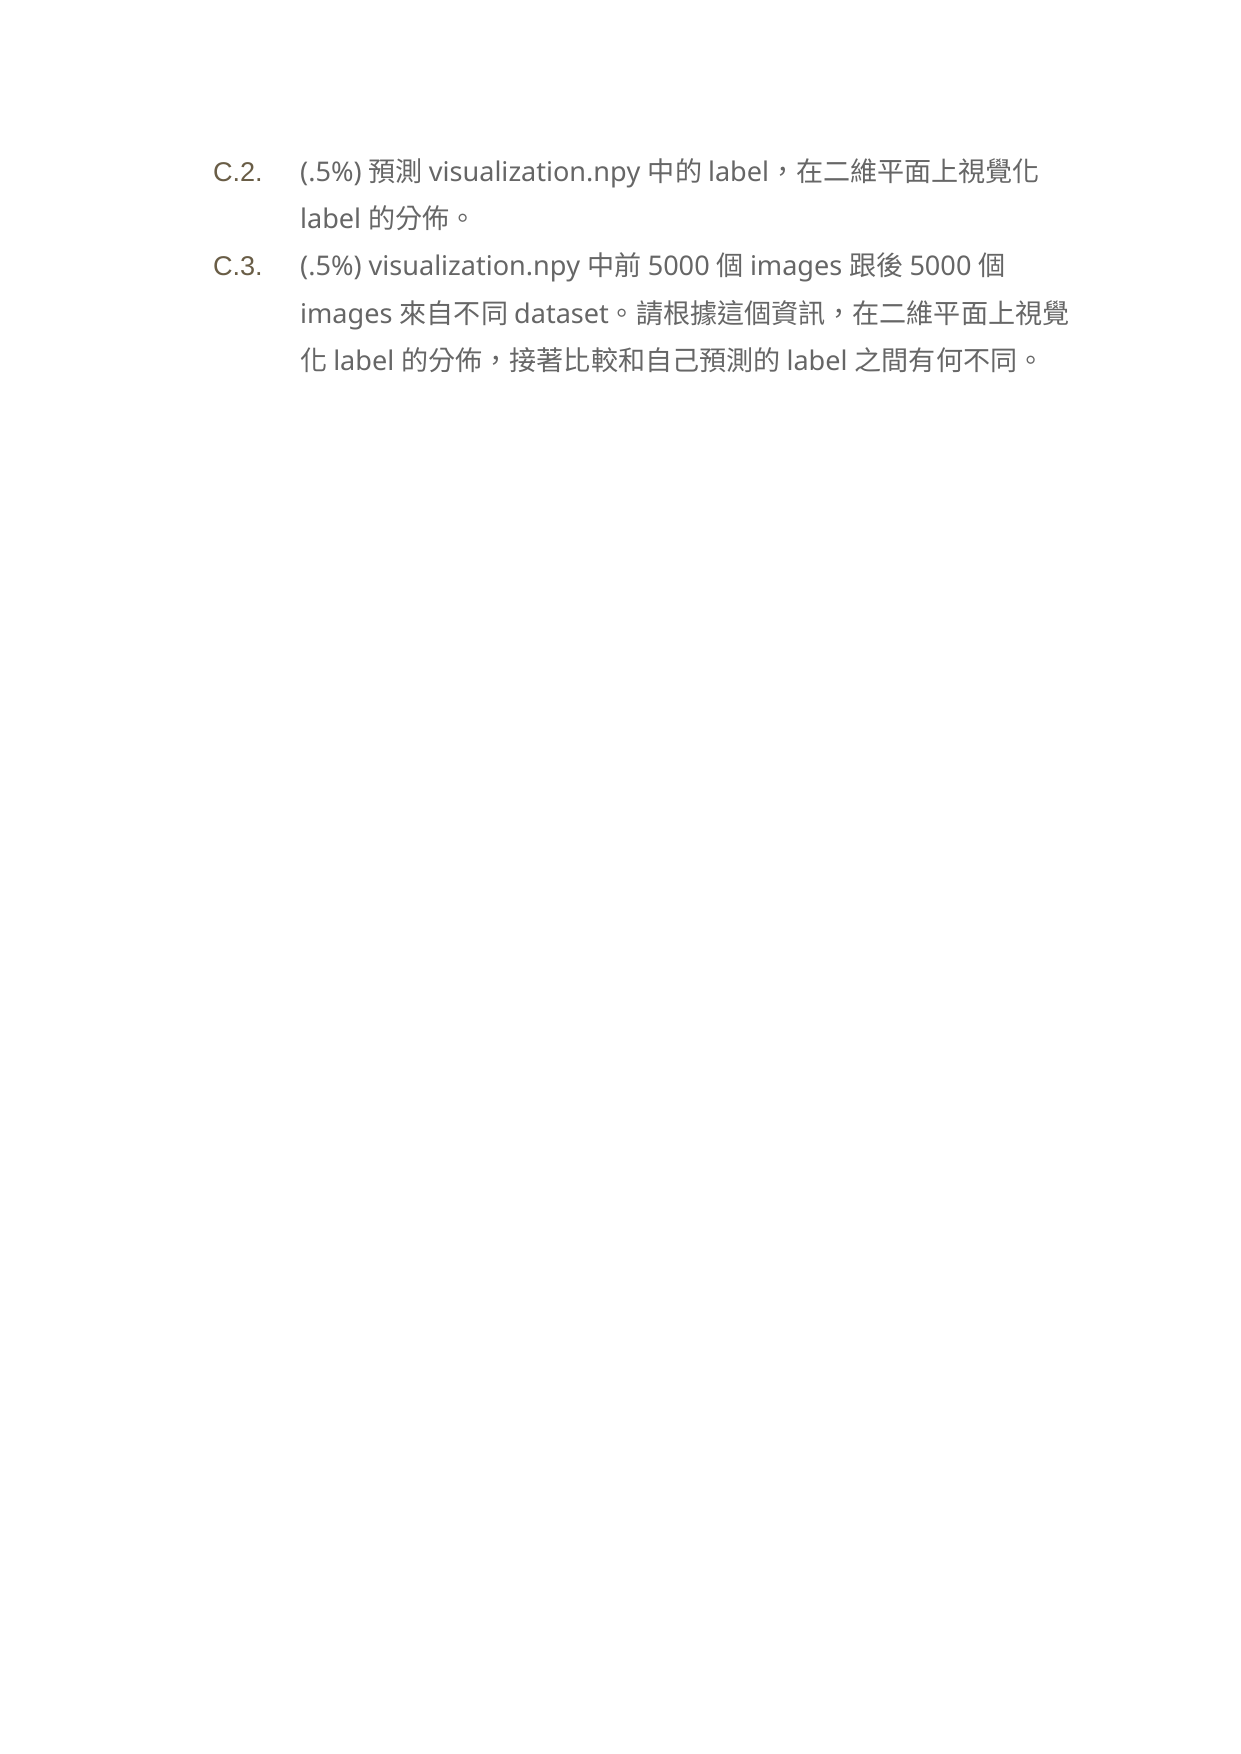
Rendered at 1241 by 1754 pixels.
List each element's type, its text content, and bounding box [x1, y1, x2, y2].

list (.5%) visualization.npy 中前 5000 個 images 跟後 5000 個 images 來自不同 dataset。請根據這個資訊，在二維平面上視覺化 label 的分佈，接著比較和自己預測的 label 之間有何不同。 [262, 244, 1090, 378]
list (.5%) 預測 visualization.npy 中的 label，在二維平面上視覺化 label 的分佈。 [262, 150, 1090, 237]
